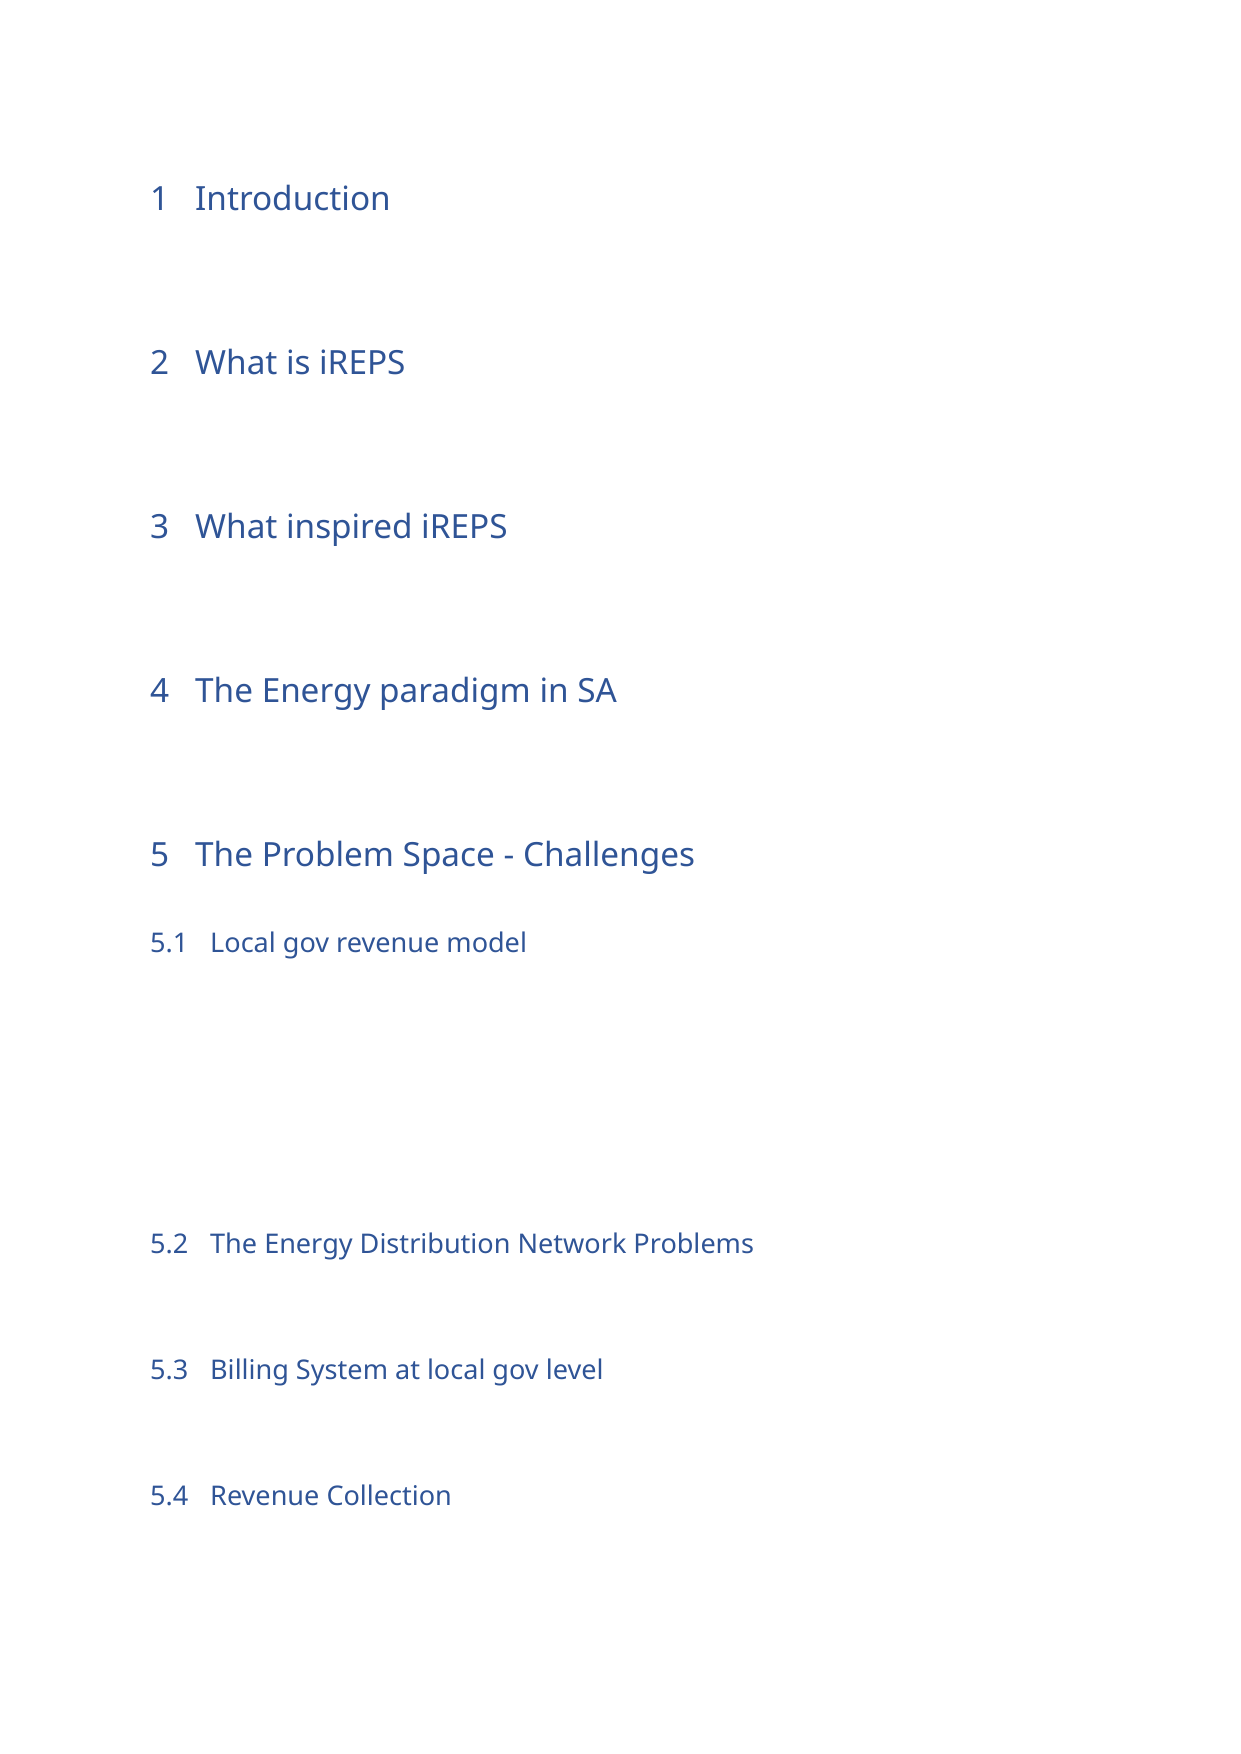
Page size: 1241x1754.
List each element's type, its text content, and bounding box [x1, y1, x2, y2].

subtitle The Energy Distribution Network Problems [150, 1224, 1090, 1261]
subtitle The Problem Space - Challenges [150, 830, 1090, 876]
subtitle Introduction [150, 175, 1090, 220]
subtitle What inspired iREPS [150, 503, 1090, 548]
subtitle Billing System at local gov level [150, 1350, 1090, 1387]
subtitle The Energy paradigm in SA [150, 667, 1090, 712]
subtitle Revenue Collection [150, 1476, 1090, 1513]
subtitle Local gov revenue model [150, 923, 1090, 960]
subtitle What is iREPS [150, 339, 1090, 384]
